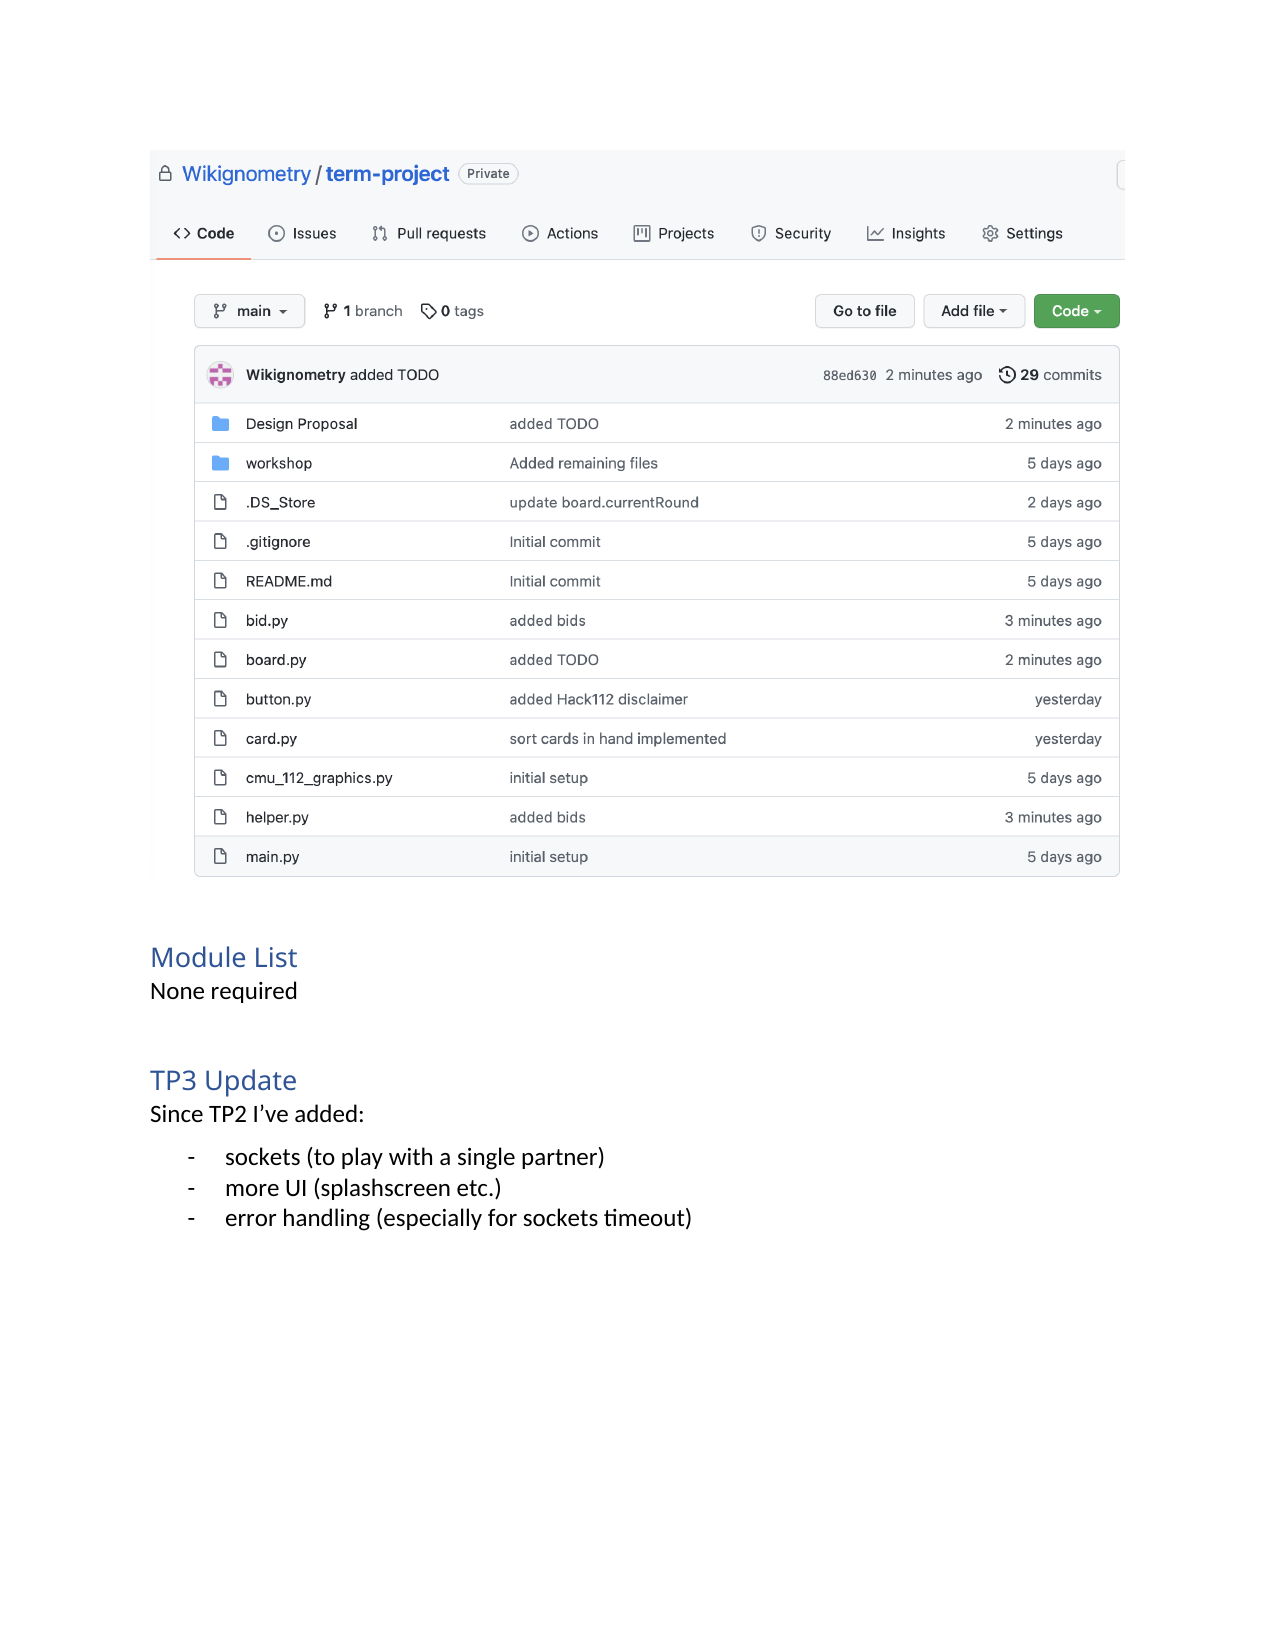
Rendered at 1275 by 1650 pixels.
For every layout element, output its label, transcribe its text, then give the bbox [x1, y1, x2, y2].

text Since TP2 I’ve added: [150, 1098, 1125, 1129]
list error handling (especially for sockets timeout) [187, 1202, 1125, 1233]
picture [150, 150, 1125, 884]
list sockets (to play with a single partner) [187, 1141, 1125, 1172]
text None required [150, 976, 1125, 1006]
subtitle TP3 Update [150, 1062, 1125, 1098]
list more UI (splashscreen etc.) [187, 1172, 1125, 1202]
subtitle Module List [150, 939, 1125, 976]
